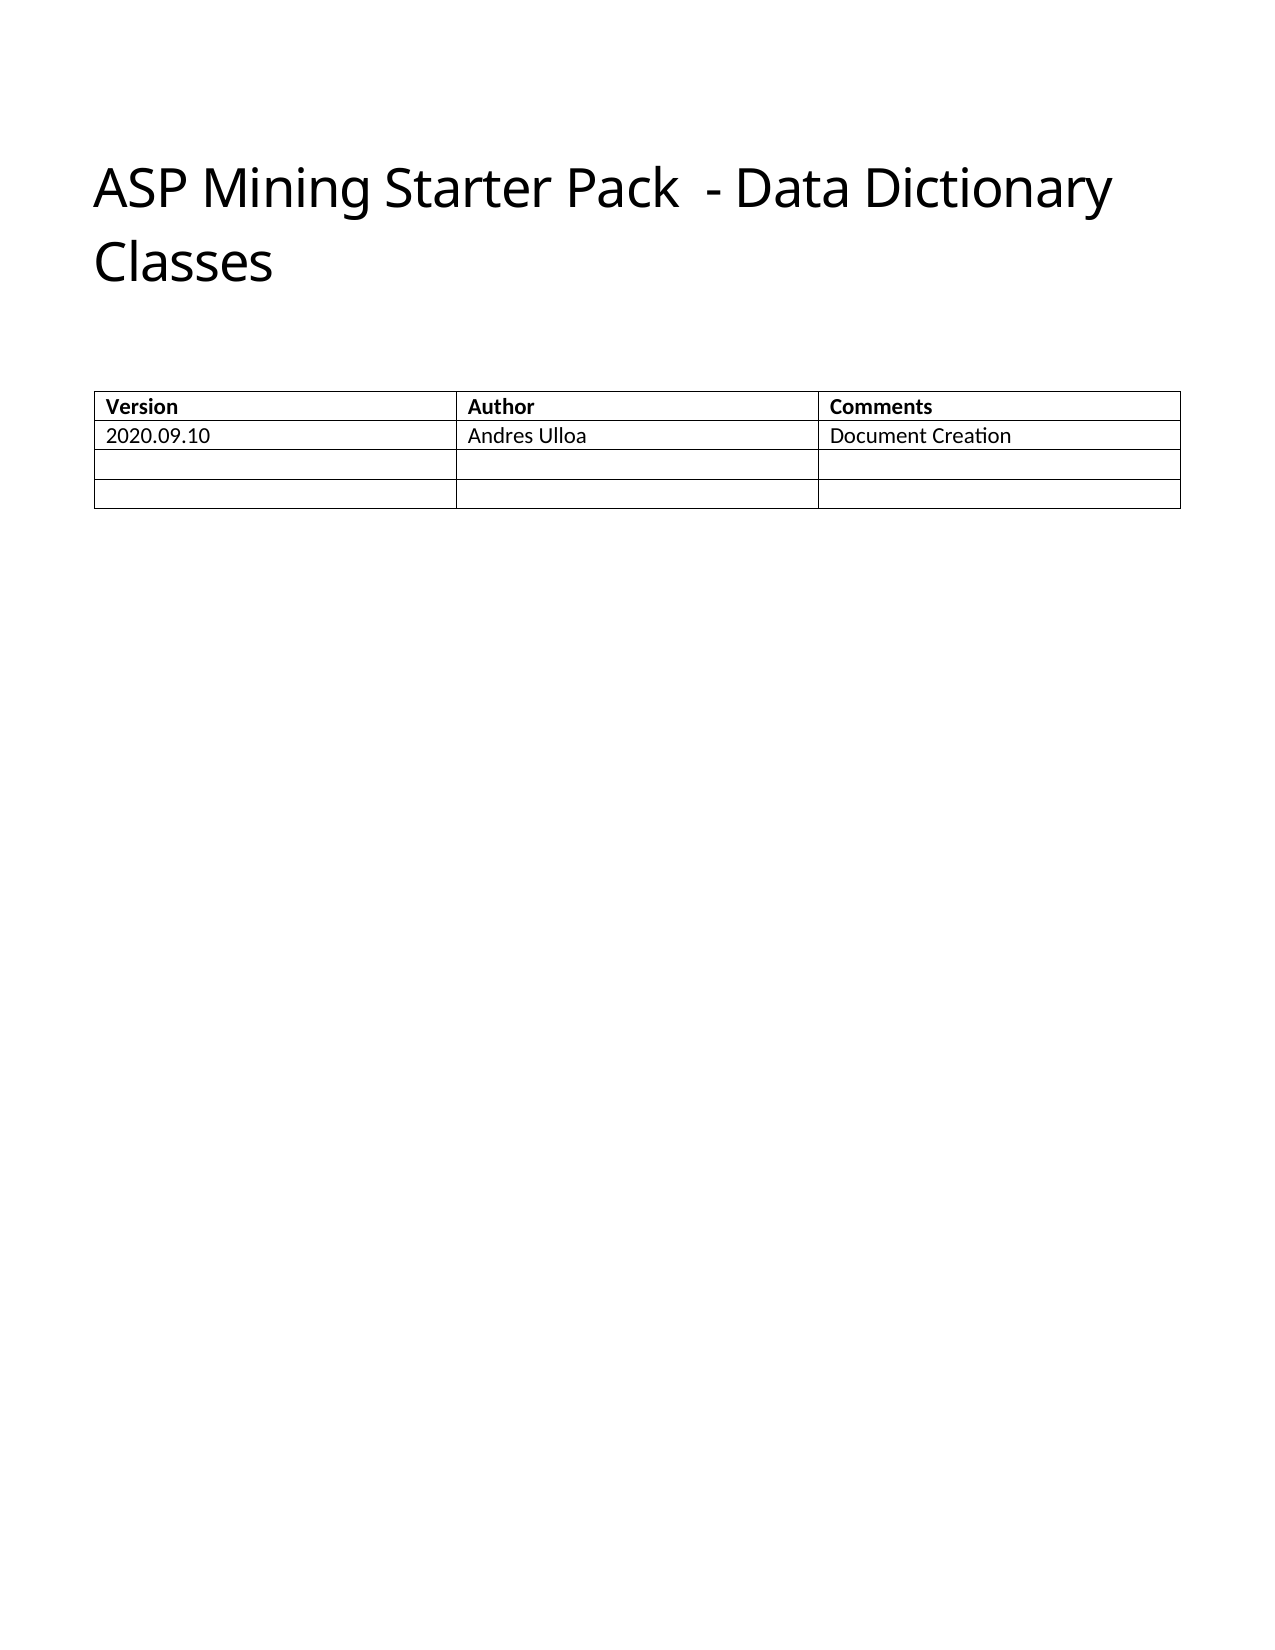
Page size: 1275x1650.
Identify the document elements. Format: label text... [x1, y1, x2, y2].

table_cell [819, 480, 1180, 507]
table_cell Andres Ulloa [457, 421, 818, 449]
table_cell [819, 450, 1180, 478]
title ASP Mining Starter Pack - Data Dictionary Classes [94, 150, 1181, 297]
table_cell 2020.09.10 [95, 421, 456, 449]
table_header Author [457, 392, 818, 420]
table_cell [457, 480, 818, 507]
table_cell [95, 480, 456, 507]
table_header Comments [819, 392, 1180, 420]
table_cell [457, 450, 818, 478]
table_header Version [95, 392, 456, 420]
table_cell [95, 450, 456, 478]
table_cell Document Creation [819, 421, 1180, 449]
